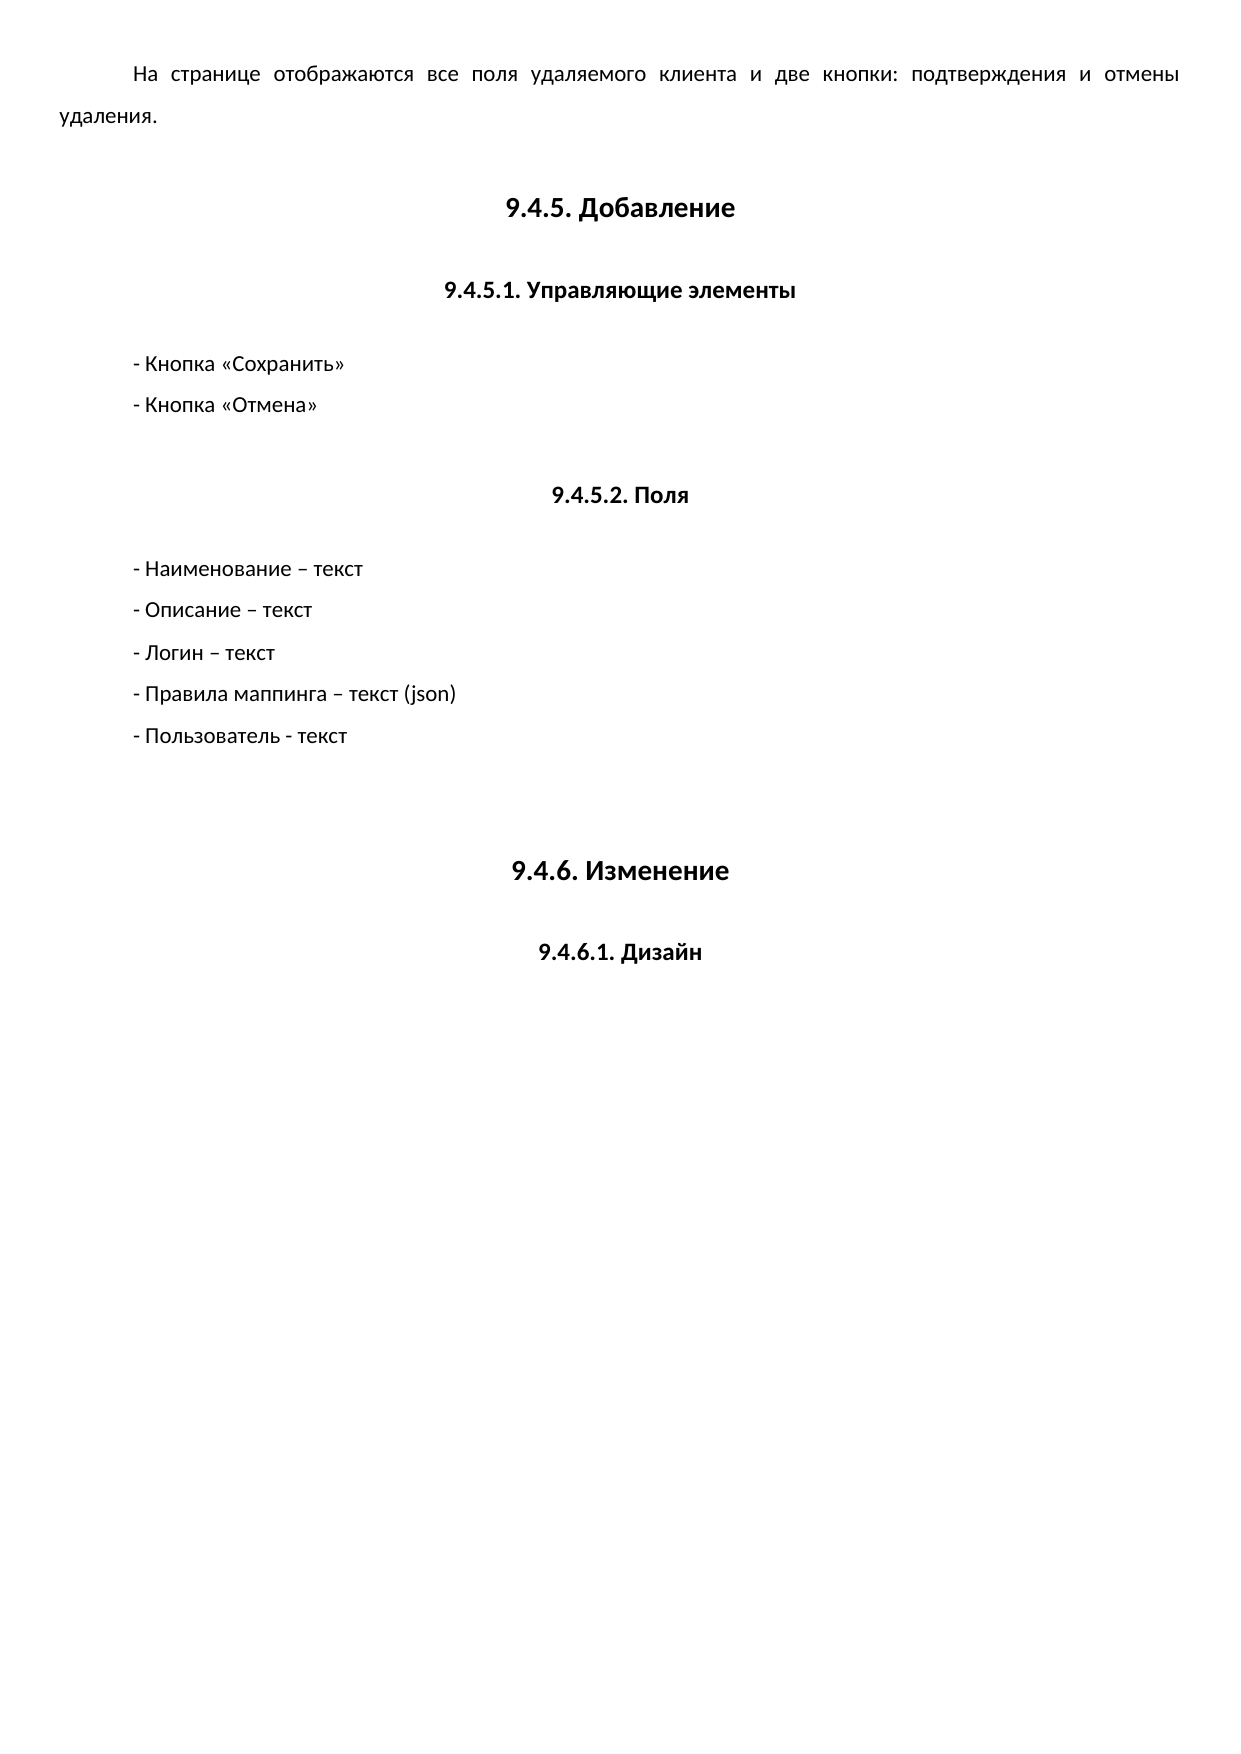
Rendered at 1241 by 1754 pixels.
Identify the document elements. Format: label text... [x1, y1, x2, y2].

subtitle 9.4.5.1. Управляющие элементы [59, 274, 1181, 304]
subtitle 9.4.5. Добавление [59, 189, 1181, 225]
text На странице отображаются все поля удаляемого клиента и две кнопки: подтверждения и отмены удаления. [59, 59, 1181, 129]
text - Правила маппинга – текст (json) [59, 679, 1181, 708]
text - Пользователь - текст [59, 722, 1181, 749]
text - Логин – текст [59, 638, 1181, 666]
subtitle 9.4.6. Изменение [59, 852, 1181, 887]
text - Описание – текст [59, 596, 1181, 624]
text - Кнопка «Сохранить» [59, 349, 1181, 377]
text - Наименование – текст [59, 554, 1181, 582]
subtitle 9.4.6.1. Дизайн [59, 936, 1181, 967]
subtitle 9.4.5.2. Поля [59, 479, 1181, 509]
text - Кнопка «Отмена» [59, 391, 1181, 419]
